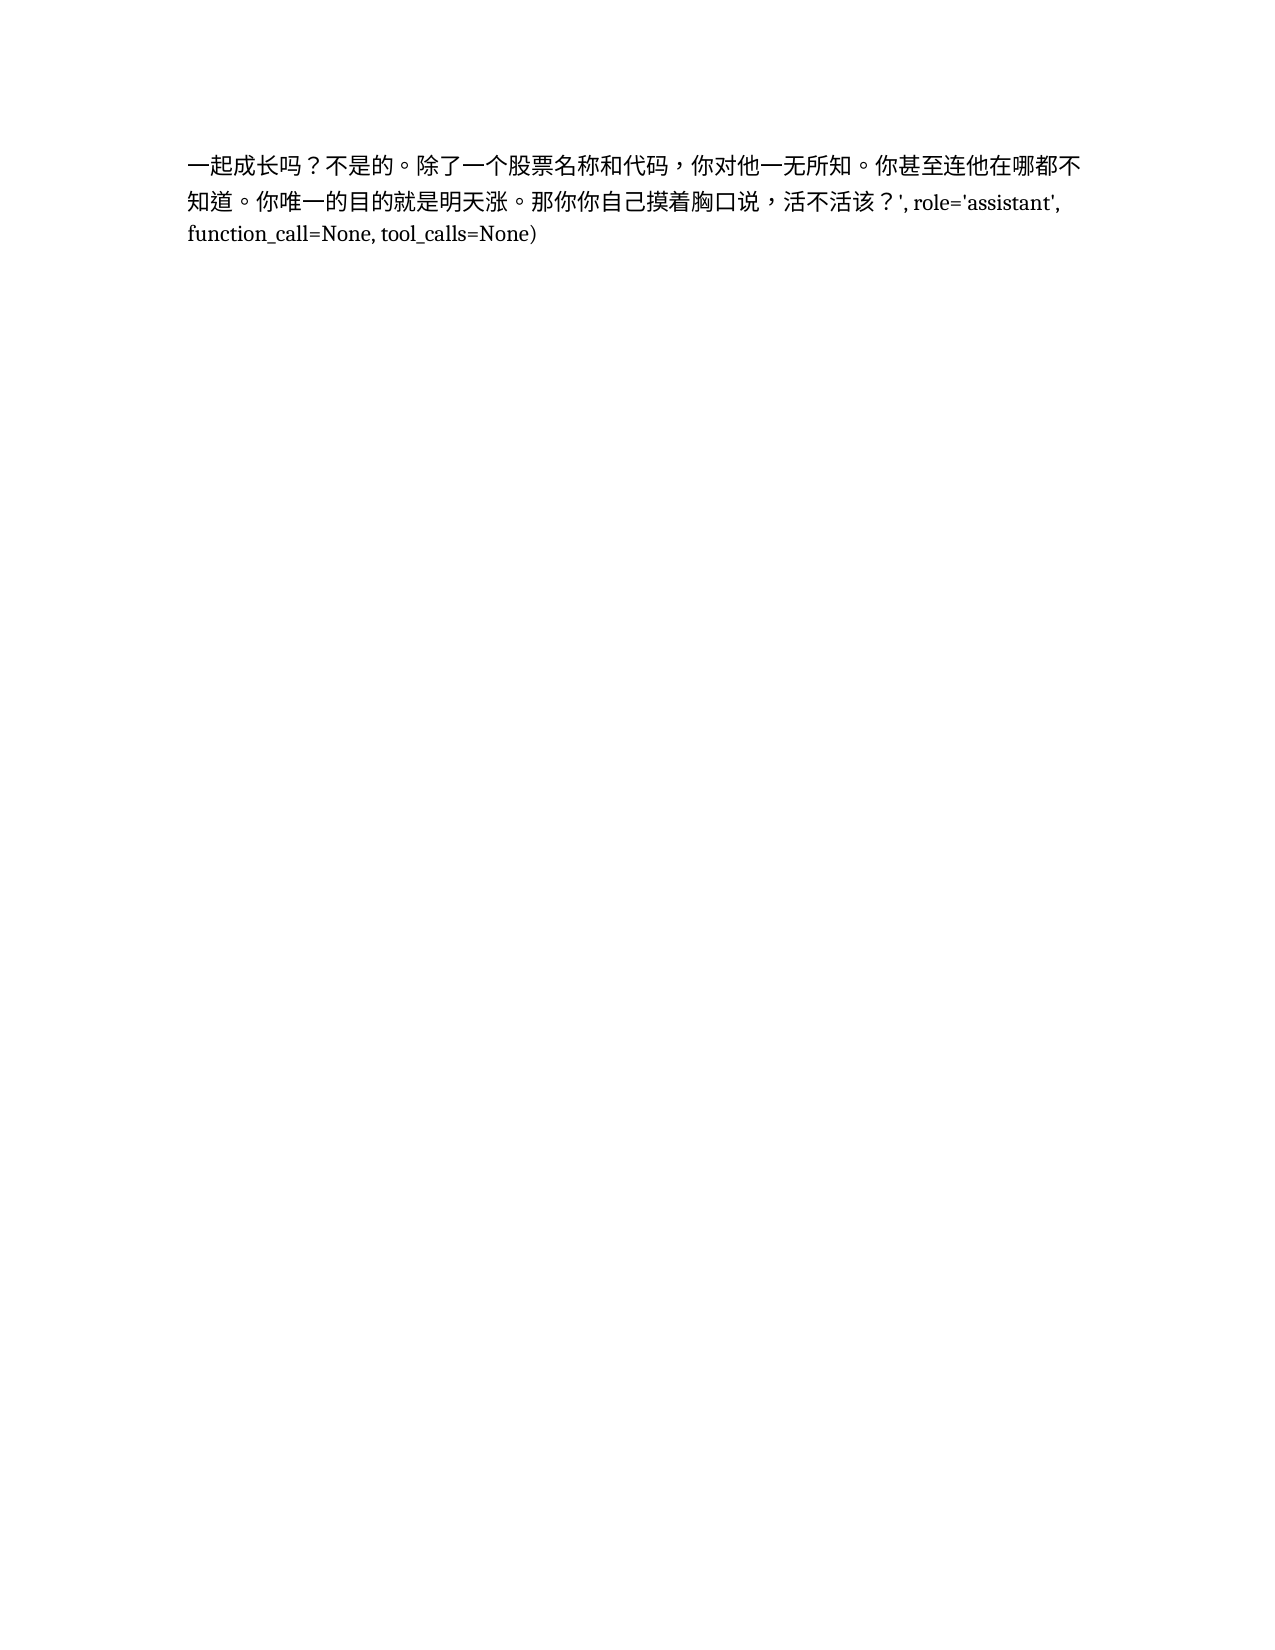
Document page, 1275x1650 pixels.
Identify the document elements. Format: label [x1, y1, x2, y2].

text [187, 150, 1087, 247]
